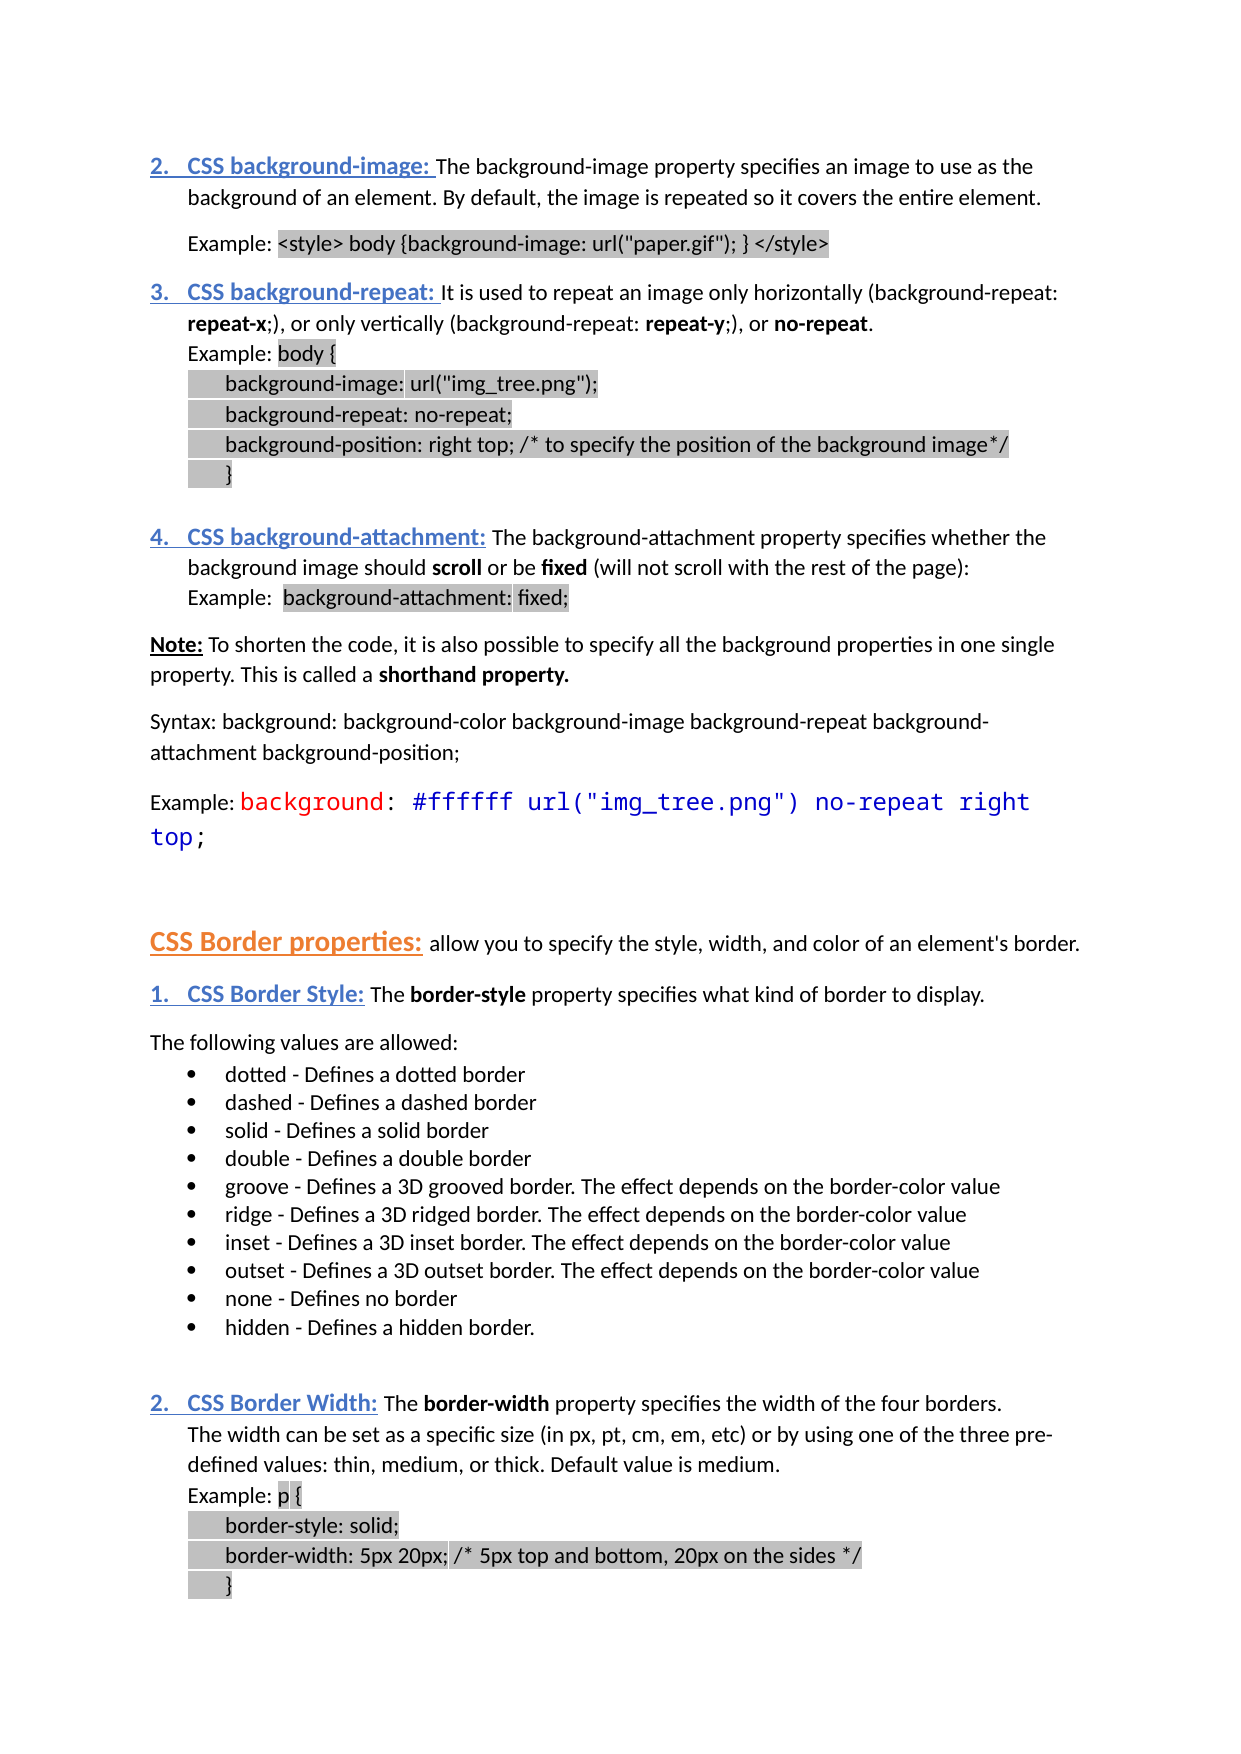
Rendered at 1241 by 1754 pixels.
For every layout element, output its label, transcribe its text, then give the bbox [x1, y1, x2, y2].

list CSS Border Style: The border-style property specifies what kind of border to display. [150, 979, 1090, 1009]
list double - Defines a double border [187, 1144, 1090, 1172]
list Example: p { border-style: solid; border-width: 5px 20px; /* 5px top and bottom, 20px on the sides */ } [187, 1481, 1090, 1599]
list dashed - Defines a dashed border [187, 1088, 1090, 1116]
text Syntax: background: background-color background-image background-repeat background-attachment background-position; [150, 707, 1090, 766]
list none - Defines no border [187, 1284, 1090, 1313]
text Example: background: #ffffff url("img_tree.png") no-repeat right top; [150, 784, 1090, 852]
list CSS background-image: The background-image property specifies an image to use as the background of an element. By default, the image is repeated so it covers the entire element. [150, 150, 1090, 211]
text The following values are allowed: [150, 1028, 1090, 1056]
list solid - Defines a solid border [187, 1116, 1090, 1144]
list ridge - Defines a 3D ridged border. The effect depends on the border-color value [187, 1201, 1090, 1228]
list The width can be set as a specific size (in px, pt, cm, em, etc) or by using one of the three pre-defined values: thin, medium, or thick. Default value is medium. [187, 1420, 1090, 1479]
list CSS background-attachment: The background-attachment property specifies whether the background image should scroll or be fixed (will not scroll with the rest of the page): [150, 521, 1090, 581]
list CSS Border Width: The border-width property specifies the width of the four borders. [150, 1387, 1090, 1418]
list outset - Defines a 3D outset border. The effect depends on the border-color value [187, 1257, 1090, 1284]
list groove - Defines a 3D grooved border. The effect depends on the border-color value [187, 1172, 1090, 1201]
list Example: background-attachment: fixed; [187, 583, 1090, 612]
list dotted - Defines a dotted border [187, 1060, 1090, 1088]
list hidden - Defines a hidden border. [187, 1313, 1090, 1341]
list Example: body { background-image: url("img_tree.png"); background-repeat: no-repeat; background-position: right top; /* to specify the position of the background image*/ } [187, 339, 1090, 488]
list CSS background-repeat: It is used to repeat an image only horizontally (background-repeat: repeat-x;), or only vertically (background-repeat: repeat-y;), or no-repeat. [150, 276, 1090, 337]
text CSS Border properties: allow you to specify the style, width, and color of an element's border. [150, 923, 1090, 959]
text Note: To shorten the code, it is also possible to specify all the background properties in one single property. This is called a shorthand property. [150, 630, 1090, 689]
list inset - Defines a 3D inset border. The effect depends on the border-color value [187, 1228, 1090, 1257]
text Example: <style> body {background-image: url("paper.gif"); } </style> [187, 229, 1090, 258]
